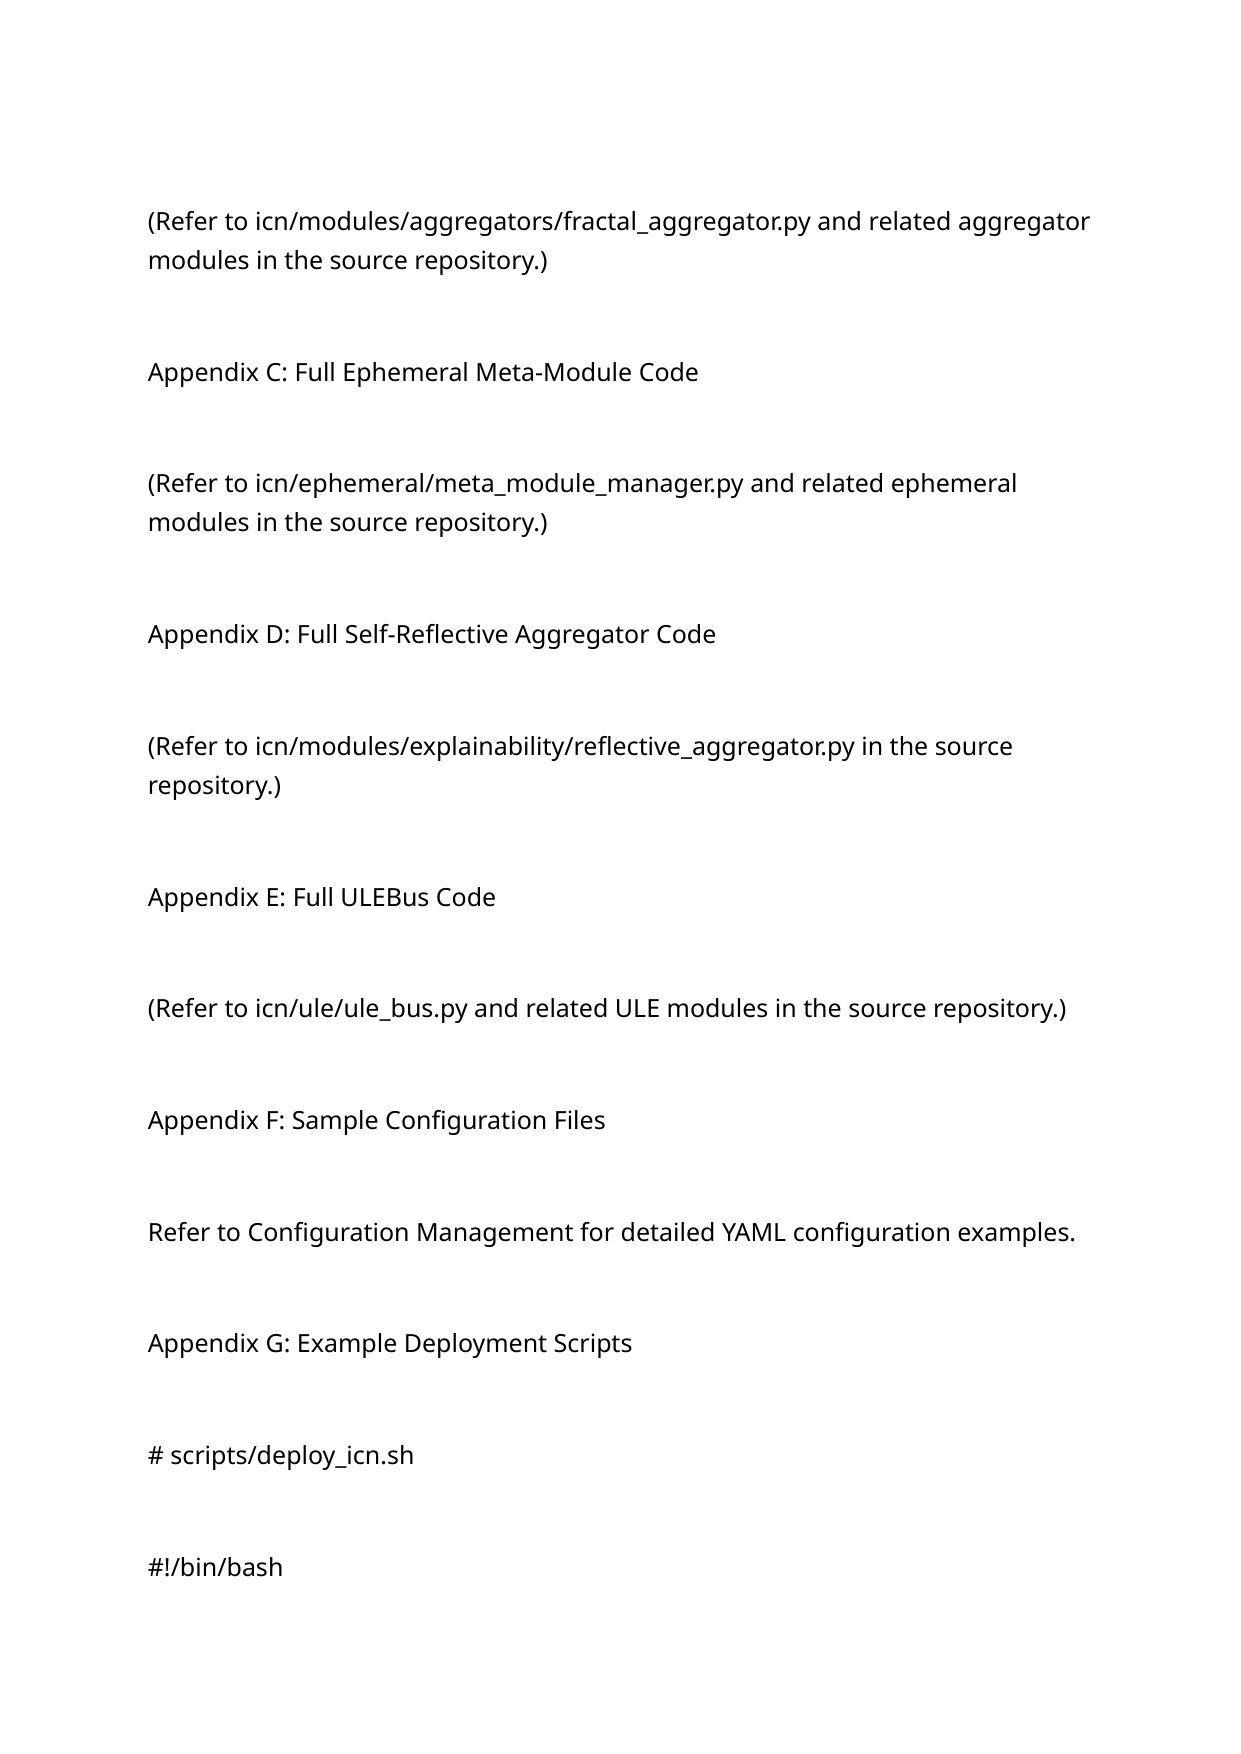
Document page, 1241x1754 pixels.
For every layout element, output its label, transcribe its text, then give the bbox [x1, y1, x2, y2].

text Appendix D: Full Self-Reflective Aggregator Code [148, 617, 1093, 651]
text #!/bin/bash [148, 1549, 1093, 1583]
text Appendix C: Full Ephemeral Meta-Module Code [148, 354, 1093, 388]
text # scripts/deploy_icn.sh [148, 1438, 1093, 1472]
text Refer to Configuration Management for detailed YAML configuration examples. [148, 1214, 1093, 1248]
text Appendix E: Full ULEBus Code [148, 879, 1093, 913]
text Appendix G: Example Deployment Scripts [148, 1326, 1093, 1360]
text (Refer to icn/ule/ule_bus.py and related ULE modules in the source repository.) [148, 991, 1093, 1025]
text (Refer to icn/ephemeral/meta_module_manager.py and related ephemeral modules in the source repository.) [148, 466, 1093, 539]
text Appendix F: Sample Configuration Files [148, 1103, 1093, 1137]
text (Refer to icn/modules/aggregators/fractal_aggregator.py and related aggregator modules in the source repository.) [148, 203, 1093, 277]
text (Refer to icn/modules/explainability/reflective_aggregator.py in the source repository.) [148, 728, 1093, 802]
